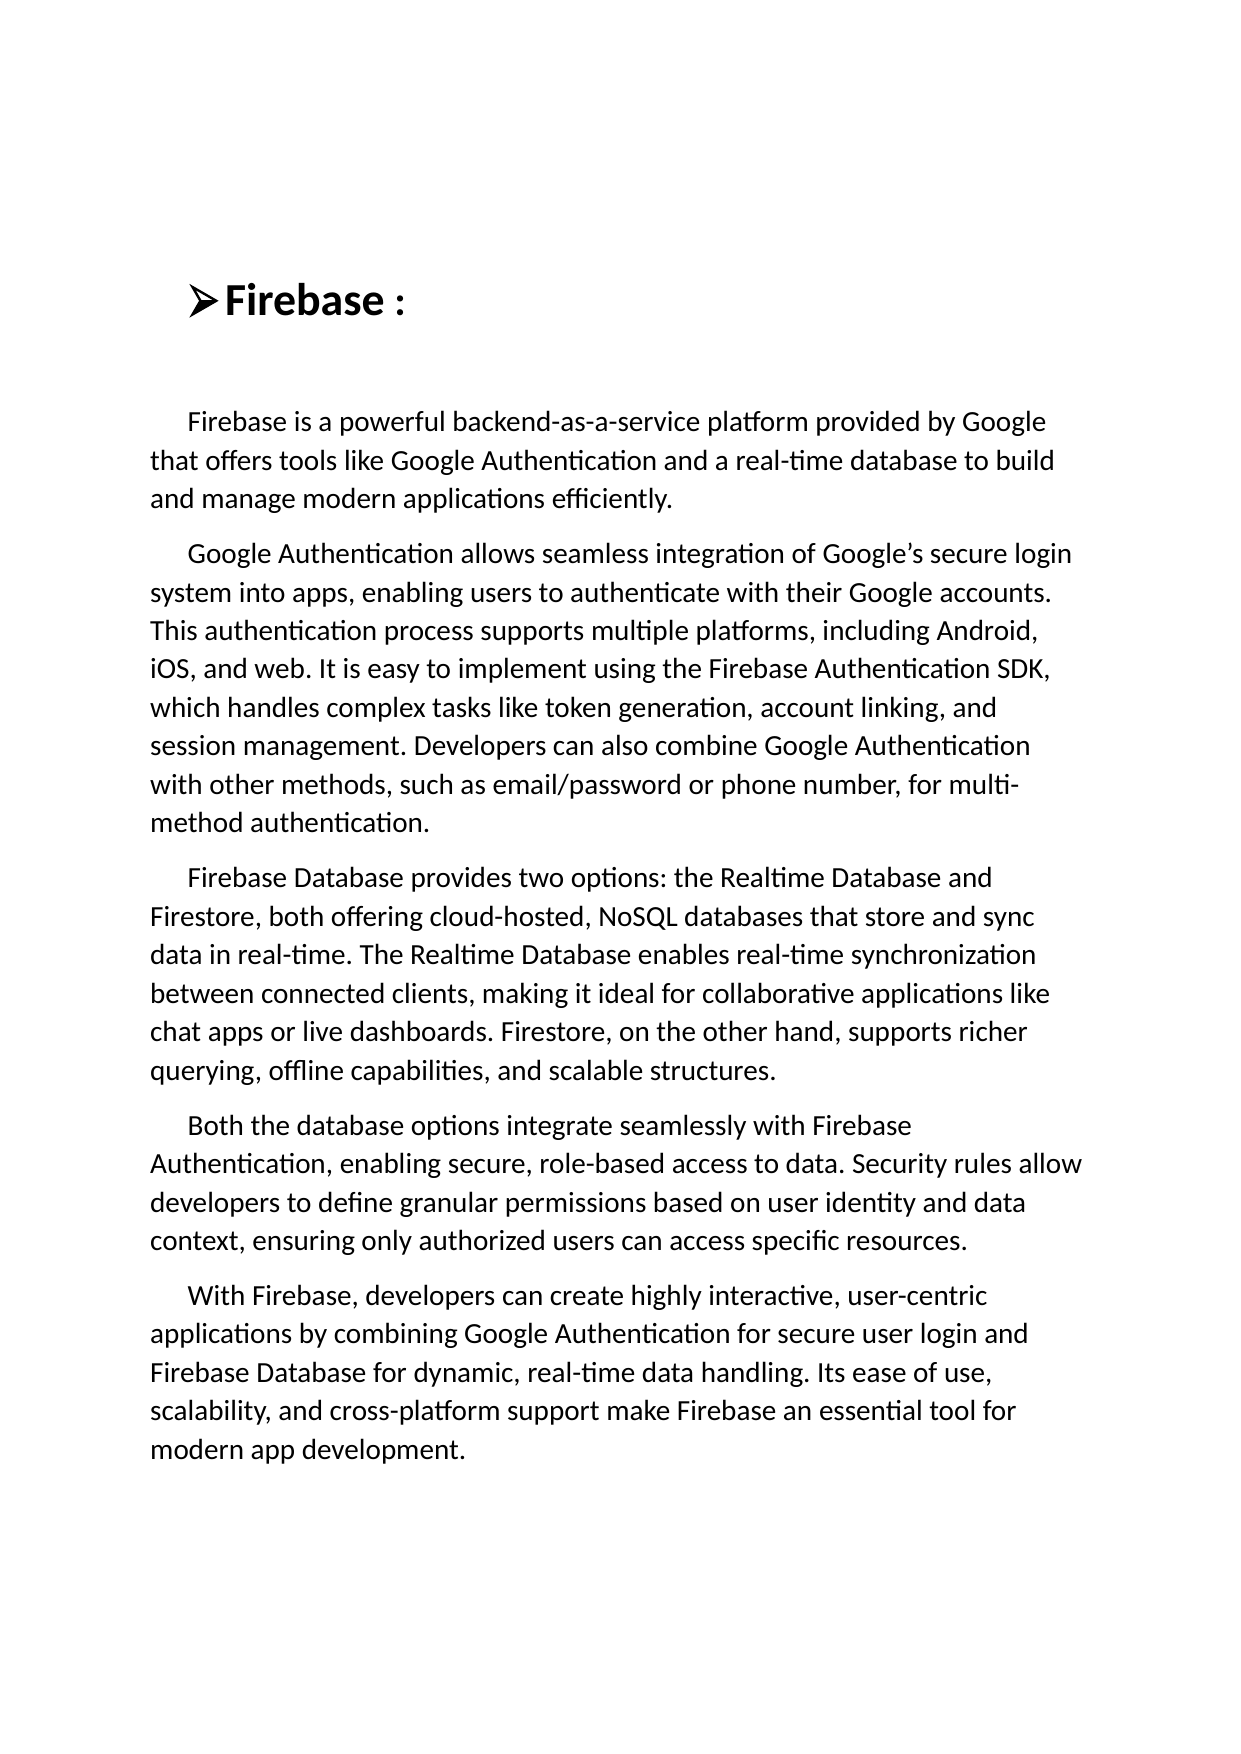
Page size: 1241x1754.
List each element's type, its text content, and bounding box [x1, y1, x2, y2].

text Google Authentication allows seamless integration of Google’s secure login system into apps, enabling users to authenticate with their Google accounts. This authentication process supports multiple platforms, including Android, iOS, and web. It is easy to implement using the Firebase Authentication SDK, which handles complex tasks like token generation, account linking, and session management. Developers can also combine Google Authentication with other methods, such as email/password or phone number, for multi-method authentication. [150, 535, 1090, 840]
text With Firebase, developers can create highly interactive, user-centric applications by combining Google Authentication for secure user login and Firebase Database for dynamic, real-time data handling. Its ease of use, scalability, and cross-platform support make Firebase an essential tool for modern app development. [150, 1277, 1090, 1467]
text Both the database options integrate seamlessly with Firebase Authentication, enabling secure, role-based access to data. Security rules allow developers to define granular permissions based on user identity and data context, ensuring only authorized users can access specific resources. [150, 1107, 1090, 1258]
text Firebase Database provides two options: the Realtime Database and Firestore, both offering cloud-hosted, NoSQL databases that store and sync data in real-time. The Realtime Database enables real-time synchronization between connected clients, making it ideal for collaborative applications like chat apps or live dashboards. Firestore, on the other hand, supports richer querying, offline capabilities, and scalable structures. [150, 859, 1090, 1087]
text Firebase is a powerful backend-as-a-service platform provided by Google that offers tools like Google Authentication and a real-time database to build and manage modern applications efficiently. [150, 403, 1090, 516]
list Firebase : [187, 271, 1090, 327]
